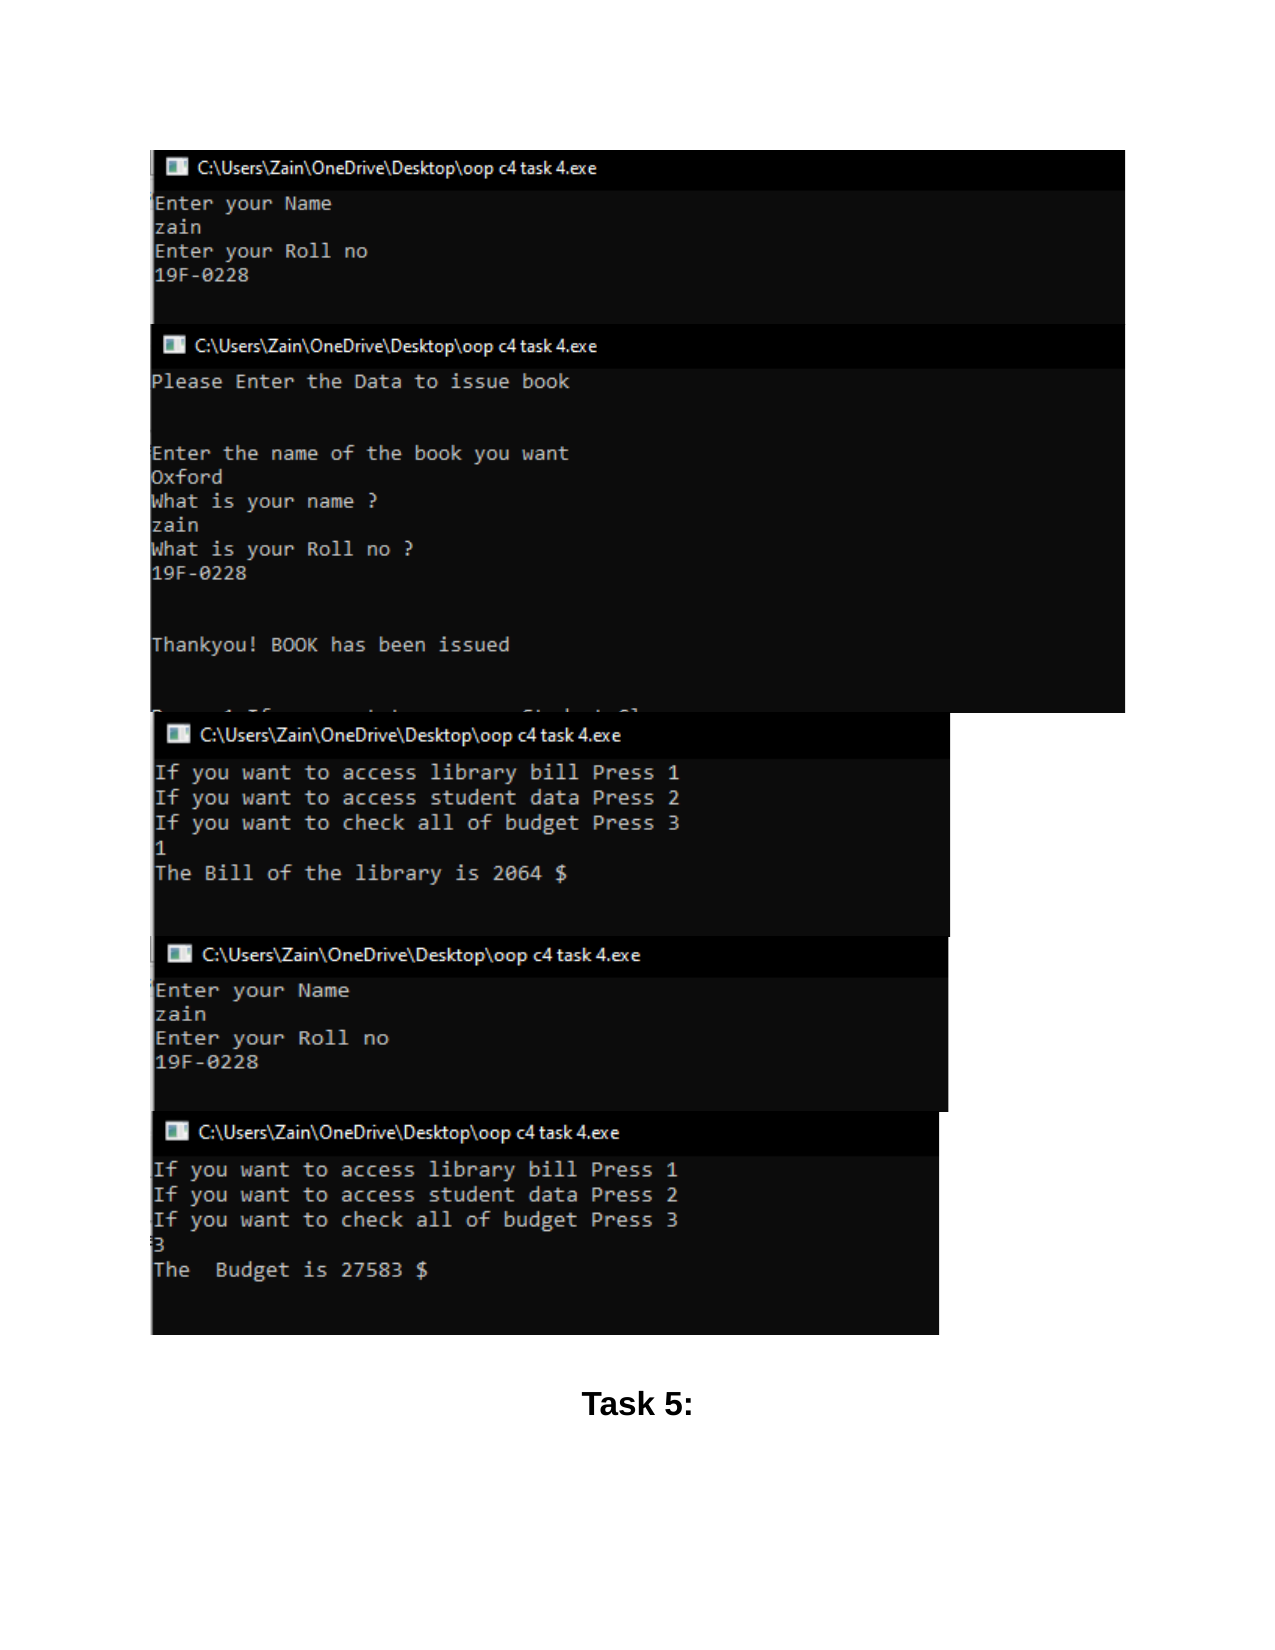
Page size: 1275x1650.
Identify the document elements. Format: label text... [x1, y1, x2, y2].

picture [150, 150, 1125, 1335]
title Task 5: [150, 1384, 1125, 1422]
